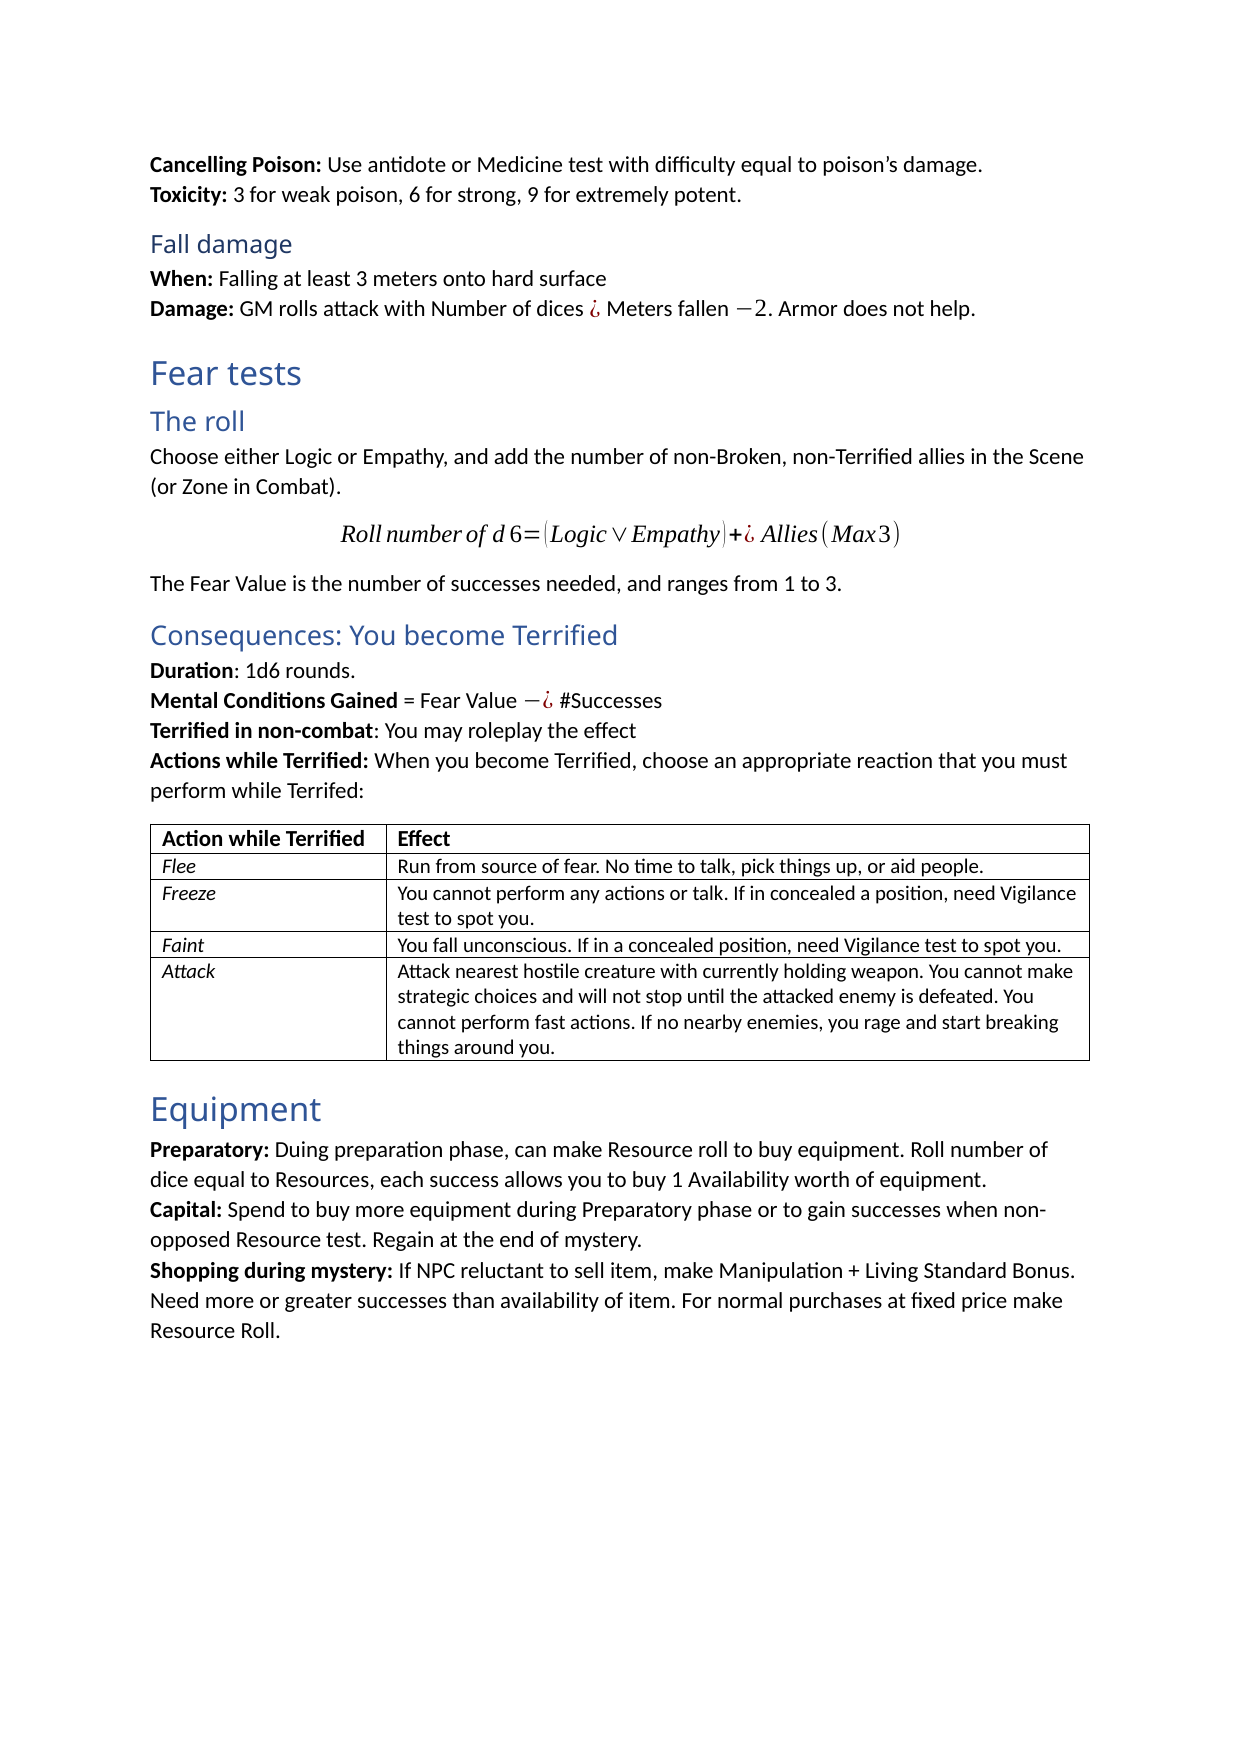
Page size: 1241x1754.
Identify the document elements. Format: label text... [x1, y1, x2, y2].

table_cell Faint [151, 932, 386, 957]
subtitle Consequences: You become Terrified [150, 616, 1090, 653]
text Duration: 1d6 rounds. Mental Conditions Gained = Fear Value #Successes Terrified in non-combat: You may roleplay the effect Actions while Terrified: When you become Terrified, choose an appropriate reaction that you must perform while Terrifed: [150, 656, 1090, 804]
table_header Action while Terrified [151, 825, 386, 852]
table_cell Attack [151, 958, 386, 1060]
table_cell You cannot perform any actions or talk. If in concealed a position, need Vigilance test to spot you. [387, 880, 1089, 931]
table_cell Flee [151, 854, 386, 879]
table_cell Attack nearest hostile creature with currently holding weapon. You cannot make strategic choices and will not stop until the attacked enemy is defeated. You cannot perform fast actions. If no nearby enemies, you rage and start breaking things around you. [387, 958, 1089, 1060]
table_cell You fall unconscious. If in a concealed position, need Vigilance test to spot you. [387, 932, 1089, 957]
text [150, 150, 1090, 208]
table_cell Run from source of fear. No time to talk, pick things up, or aid people. [387, 854, 1089, 879]
subtitle Fall damage [150, 227, 1090, 261]
subtitle The roll [150, 402, 1090, 439]
text When: Falling at least 3 meters onto hard surface Damage: GM rolls attack with Number of dices Meters fallen . Armor does not help. [150, 264, 1090, 322]
text Choose either Logic or Empathy, and add the number of non-Broken, non-Terrified allies in the Scene (or Zone in Combat). [150, 442, 1090, 500]
table_header Effect [387, 825, 1089, 852]
subtitle Equipment [150, 1086, 1090, 1131]
text The Fear Value is the number of successes needed, and ranges from 1 to 3. [150, 569, 1090, 597]
text Preparatory: Duing preparation phase, can make Resource roll to buy equipment. Roll number of dice equal to Resources, each success allows you to buy 1 Availability worth of equipment. Capital: Spend to buy more equipment during Preparatory phase or to gain successes when non-opposed Resource test. Regain at the end of mystery. Shopping during mystery: If NPC reluctant to sell item, make Manipulation + Living Standard Bonus. Need more or greater successes than availability of item. For normal purchases at fixed price make Resource Roll. [150, 1135, 1090, 1374]
subtitle Fear tests [150, 349, 1090, 395]
table_cell Freeze [151, 880, 386, 931]
